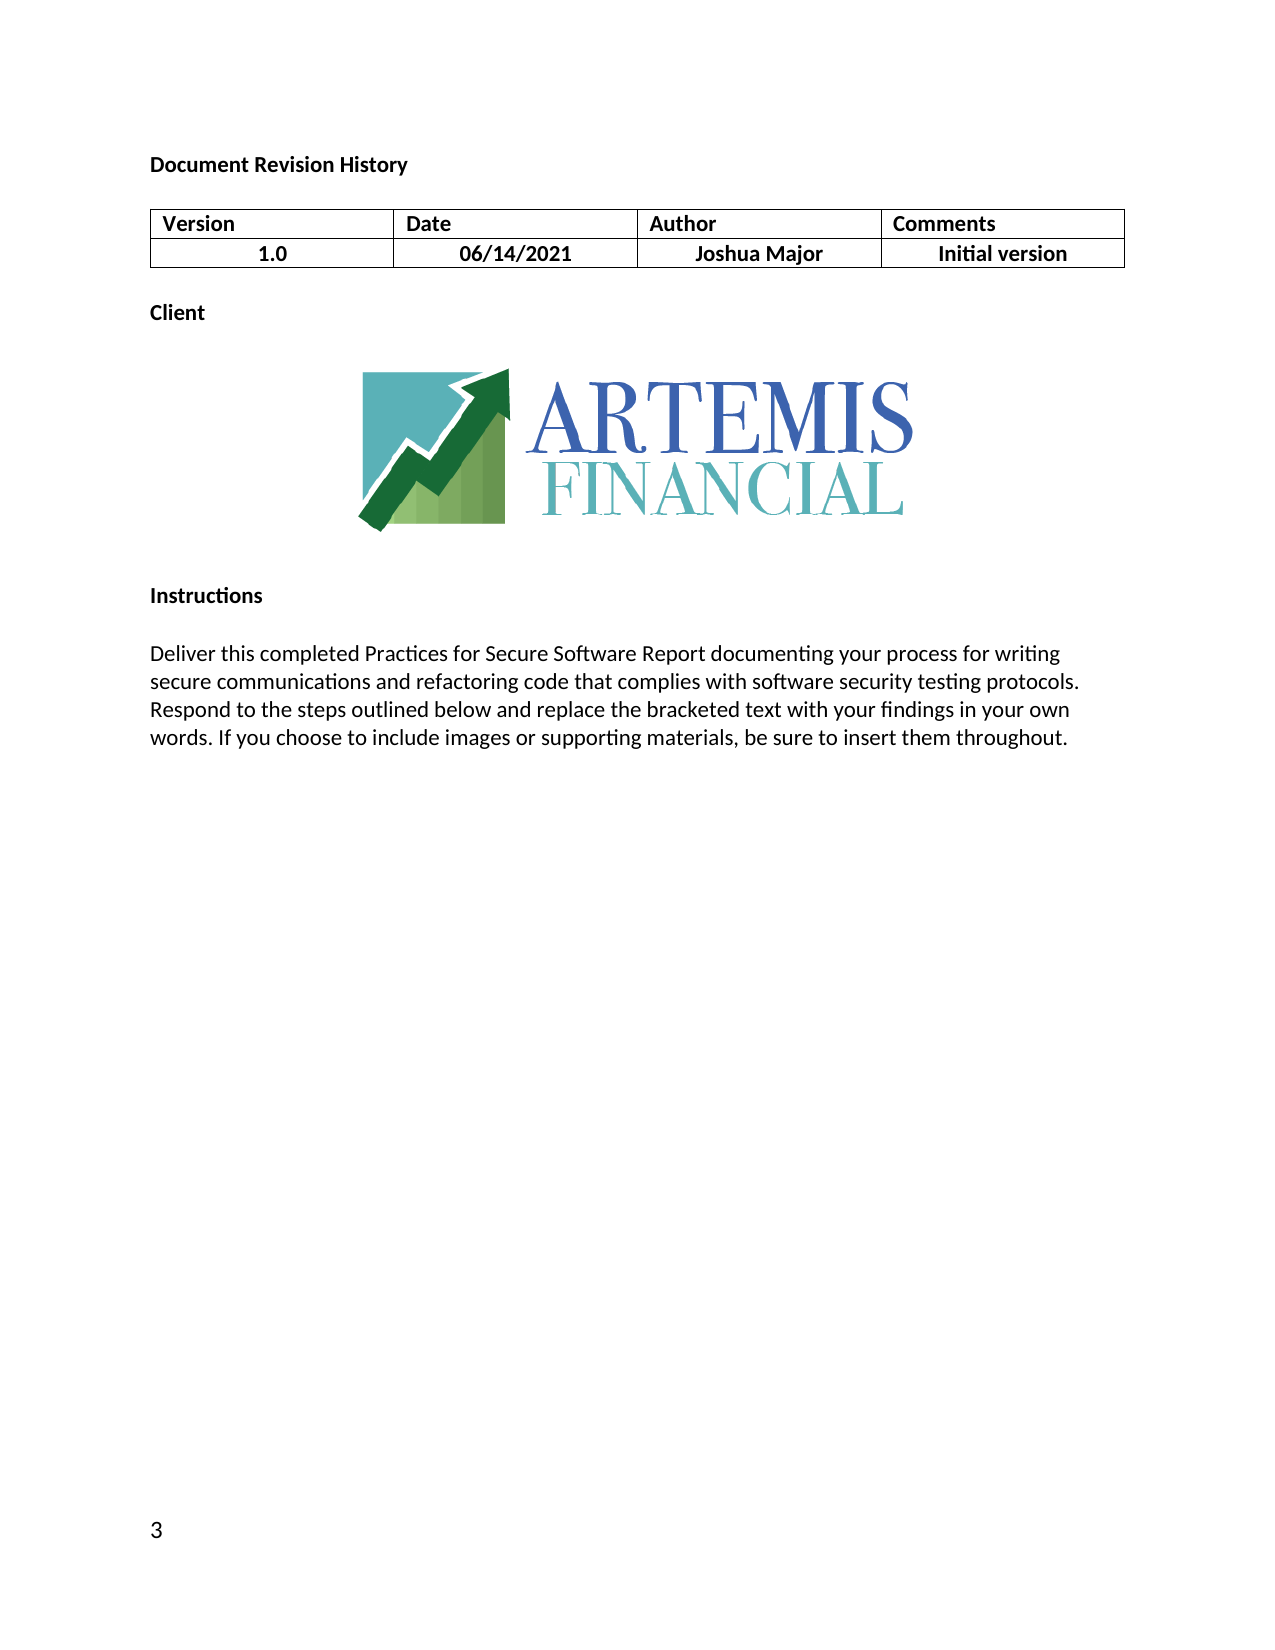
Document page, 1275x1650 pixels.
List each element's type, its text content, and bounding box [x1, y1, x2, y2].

text Deliver this completed Practices for Secure Software Report documenting your process for writing secure communications and refactoring code that complies with software security testing protocols. [150, 639, 1125, 696]
table_header Version [151, 210, 393, 238]
table_cell Joshua Major [638, 239, 881, 267]
table_cell Initial version [882, 239, 1124, 267]
picture [346, 354, 929, 553]
table_header Author [638, 210, 881, 238]
table_header Date [394, 210, 637, 238]
text Respond to the steps outlined below and replace the bracketed text with your findings in your own words. If you choose to include images or supporting materials, be sure to insert them throughout. [150, 696, 1125, 752]
table_cell 1.0 [151, 239, 393, 267]
table_header Comments [882, 210, 1124, 238]
subtitle Client [150, 298, 1125, 326]
subtitle Document Revision History [150, 150, 1125, 178]
table_cell 06/14/2021 [394, 239, 637, 267]
subtitle Instructions [150, 581, 1125, 609]
